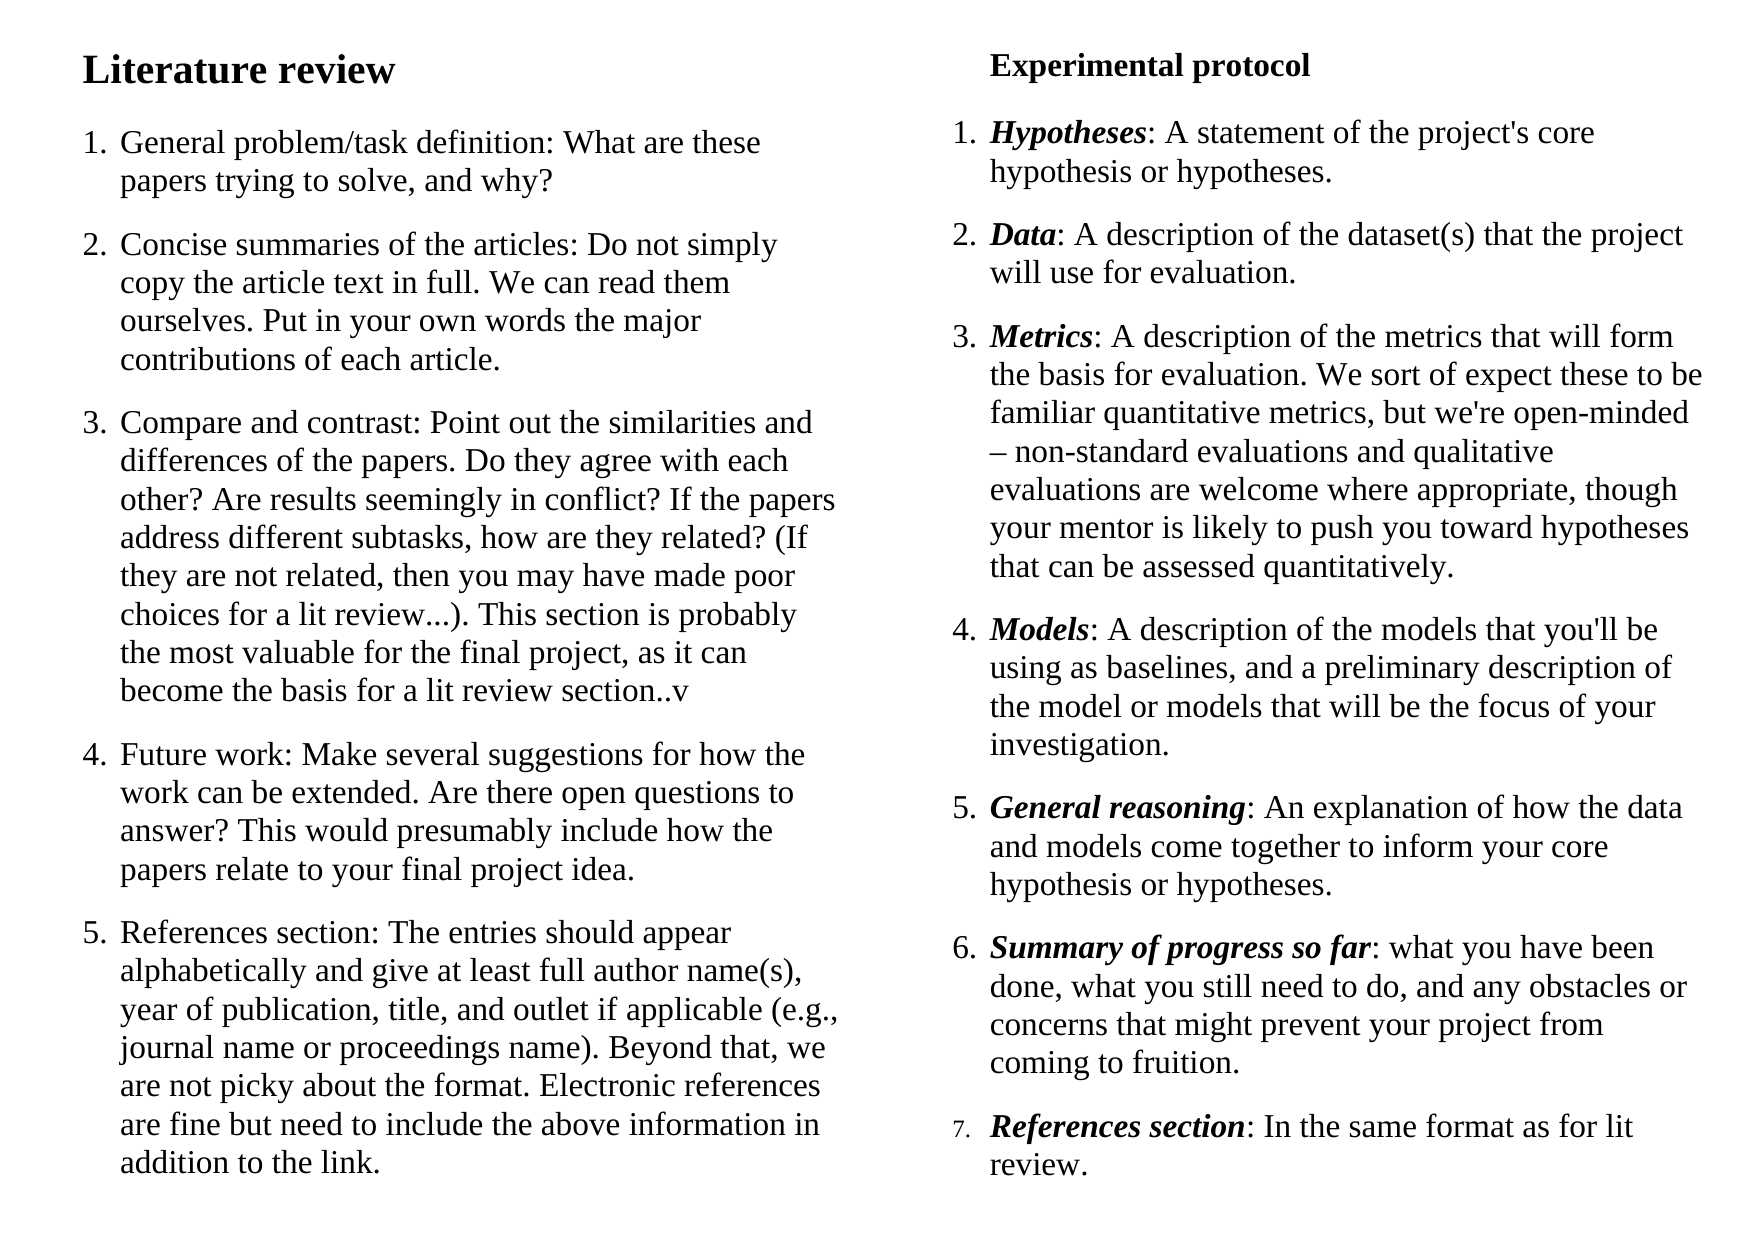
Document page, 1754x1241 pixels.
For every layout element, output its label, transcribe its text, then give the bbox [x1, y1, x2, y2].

list General problem/task definition: What are these papers trying to solve, and why? [82, 122, 839, 199]
list Compare and contrast: Point out the similarities and differences of the papers. Do they agree with each other? Are results seemingly in conflict? If the papers address different subtasks, how are they related? (If they are not related, then you may have made poor choices for a lit review...). This section is probably the most valuable for the final project, as it can become the basis for a lit review section..v [82, 402, 839, 709]
list Metrics: A description of the metrics that will form the basis for evaluation. We sort of expect these to be familiar quantitative metrics, but we're open-minded – non-standard evaluations and qualitative evaluations are welcome where appropriate, though your mentor is likely to push you toward hypotheses that can be assessed quantitatively. [952, 316, 1709, 584]
list Concise summaries of the articles: Do not simply copy the article text in full. We can read them ourselves. Put in your own words the major contributions of each article. [82, 224, 839, 377]
list Data: A description of the dataset(s) that the project will use for evaluation. [952, 214, 1709, 291]
list Summary of progress so far: what you have been done, what you still need to do, and any obstacles or concerns that might prevent your project from coming to fruition. [952, 927, 1709, 1081]
list References section: The entries should appear alphabetically and give at least full author name(s), year of publication, title, and outlet if applicable (e.g., journal name or proceedings name). Beyond that, we are not picky about the format. Electronic references are fine but need to include the above information in addition to the link. [82, 912, 839, 1180]
list Hypotheses: A statement of the project's core hypothesis or hypotheses. [952, 112, 1709, 189]
text Experimental protocol [989, 45, 1709, 83]
text Literature review [82, 45, 839, 93]
list General reasoning: An explanation of how the data and models come together to inform your core hypothesis or hypotheses. [952, 787, 1709, 902]
list References section: In the same format as for lit review. [952, 1106, 1709, 1182]
list Future work: Make several suggestions for how the work can be extended. Are there open questions to answer? This would presumably include how the papers relate to your final project idea. [82, 734, 839, 887]
list Models: A description of the models that you'll be using as baselines, and a preliminary description of the model or models that will be the focus of your investigation. [952, 609, 1709, 762]
